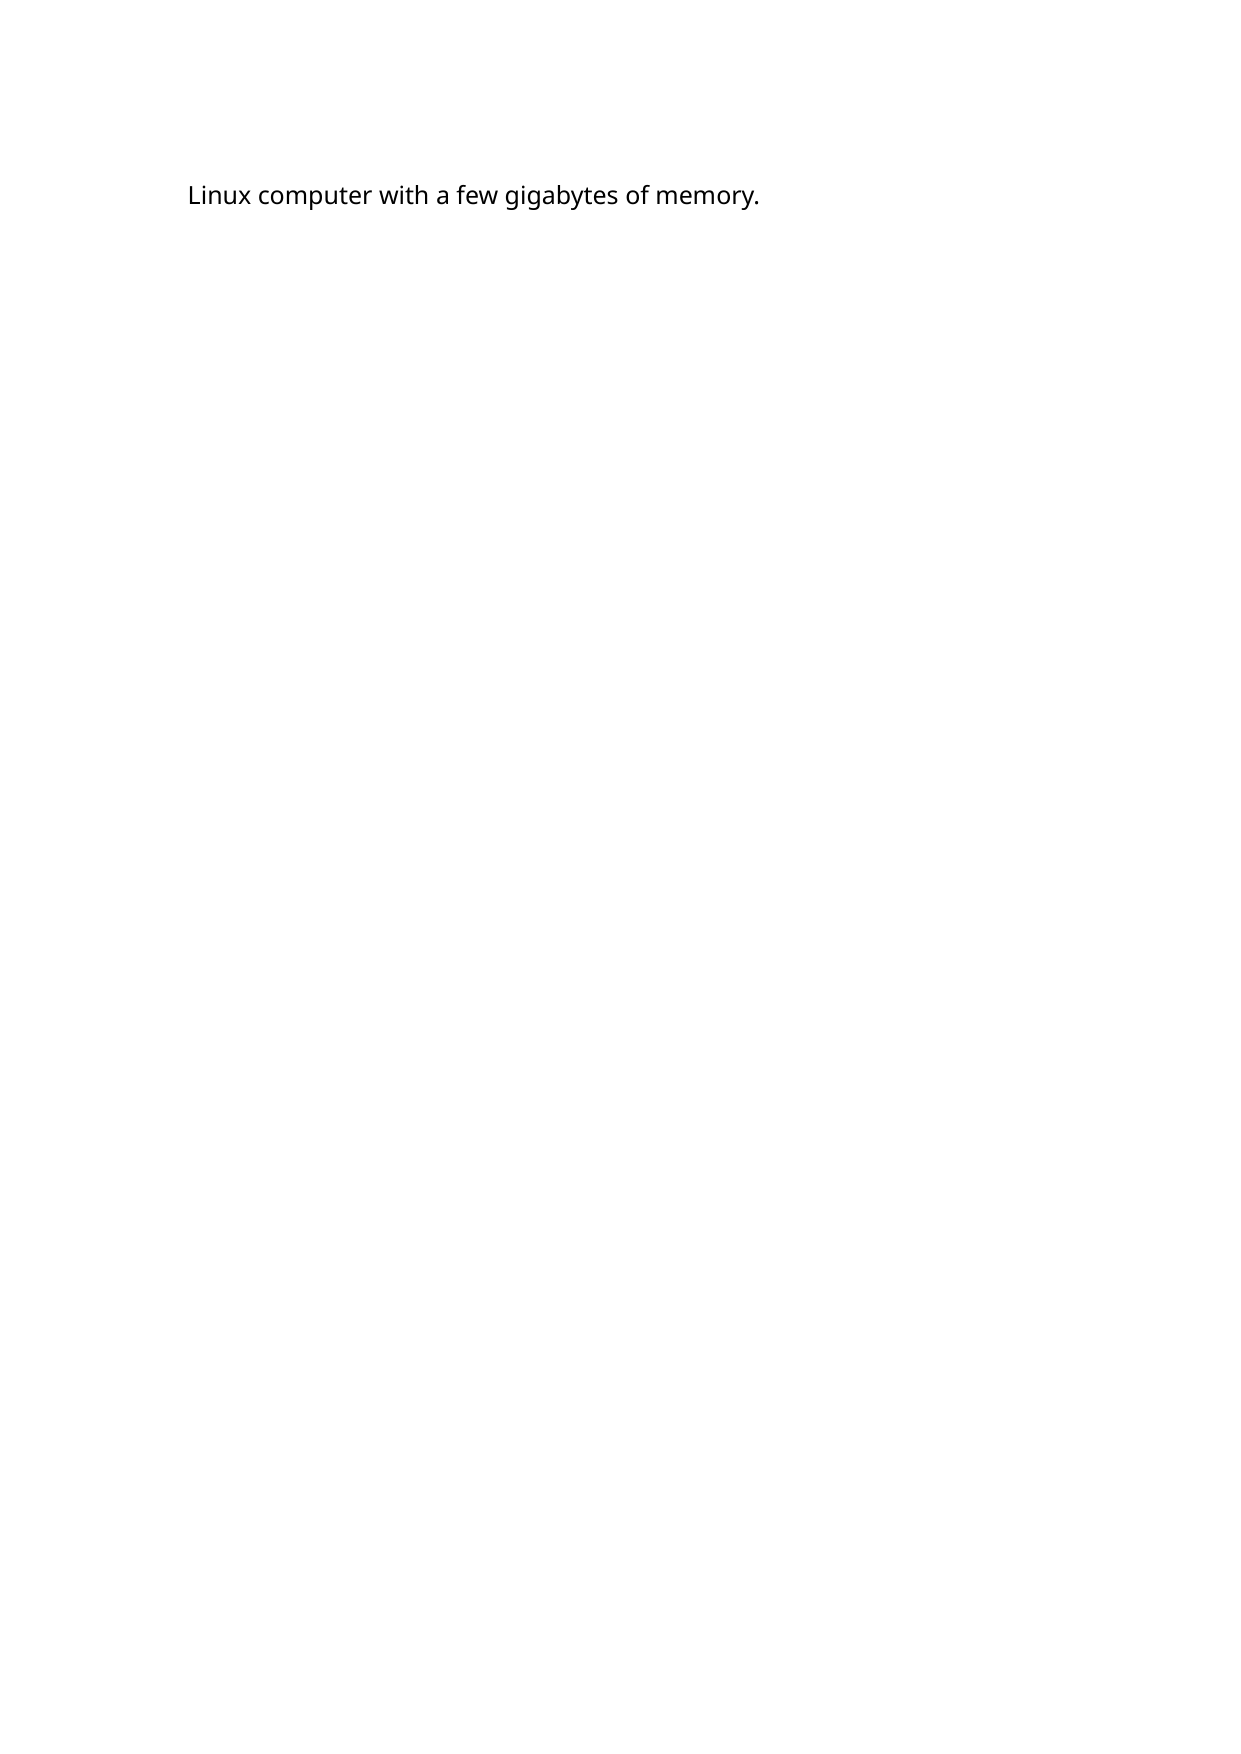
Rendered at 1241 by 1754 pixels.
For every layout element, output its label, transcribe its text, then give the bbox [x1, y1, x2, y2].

text It takes about 1 hour to build an index for human or mouse genome on a Linux computer with a few gigabytes of memory. [187, 162, 1053, 227]
